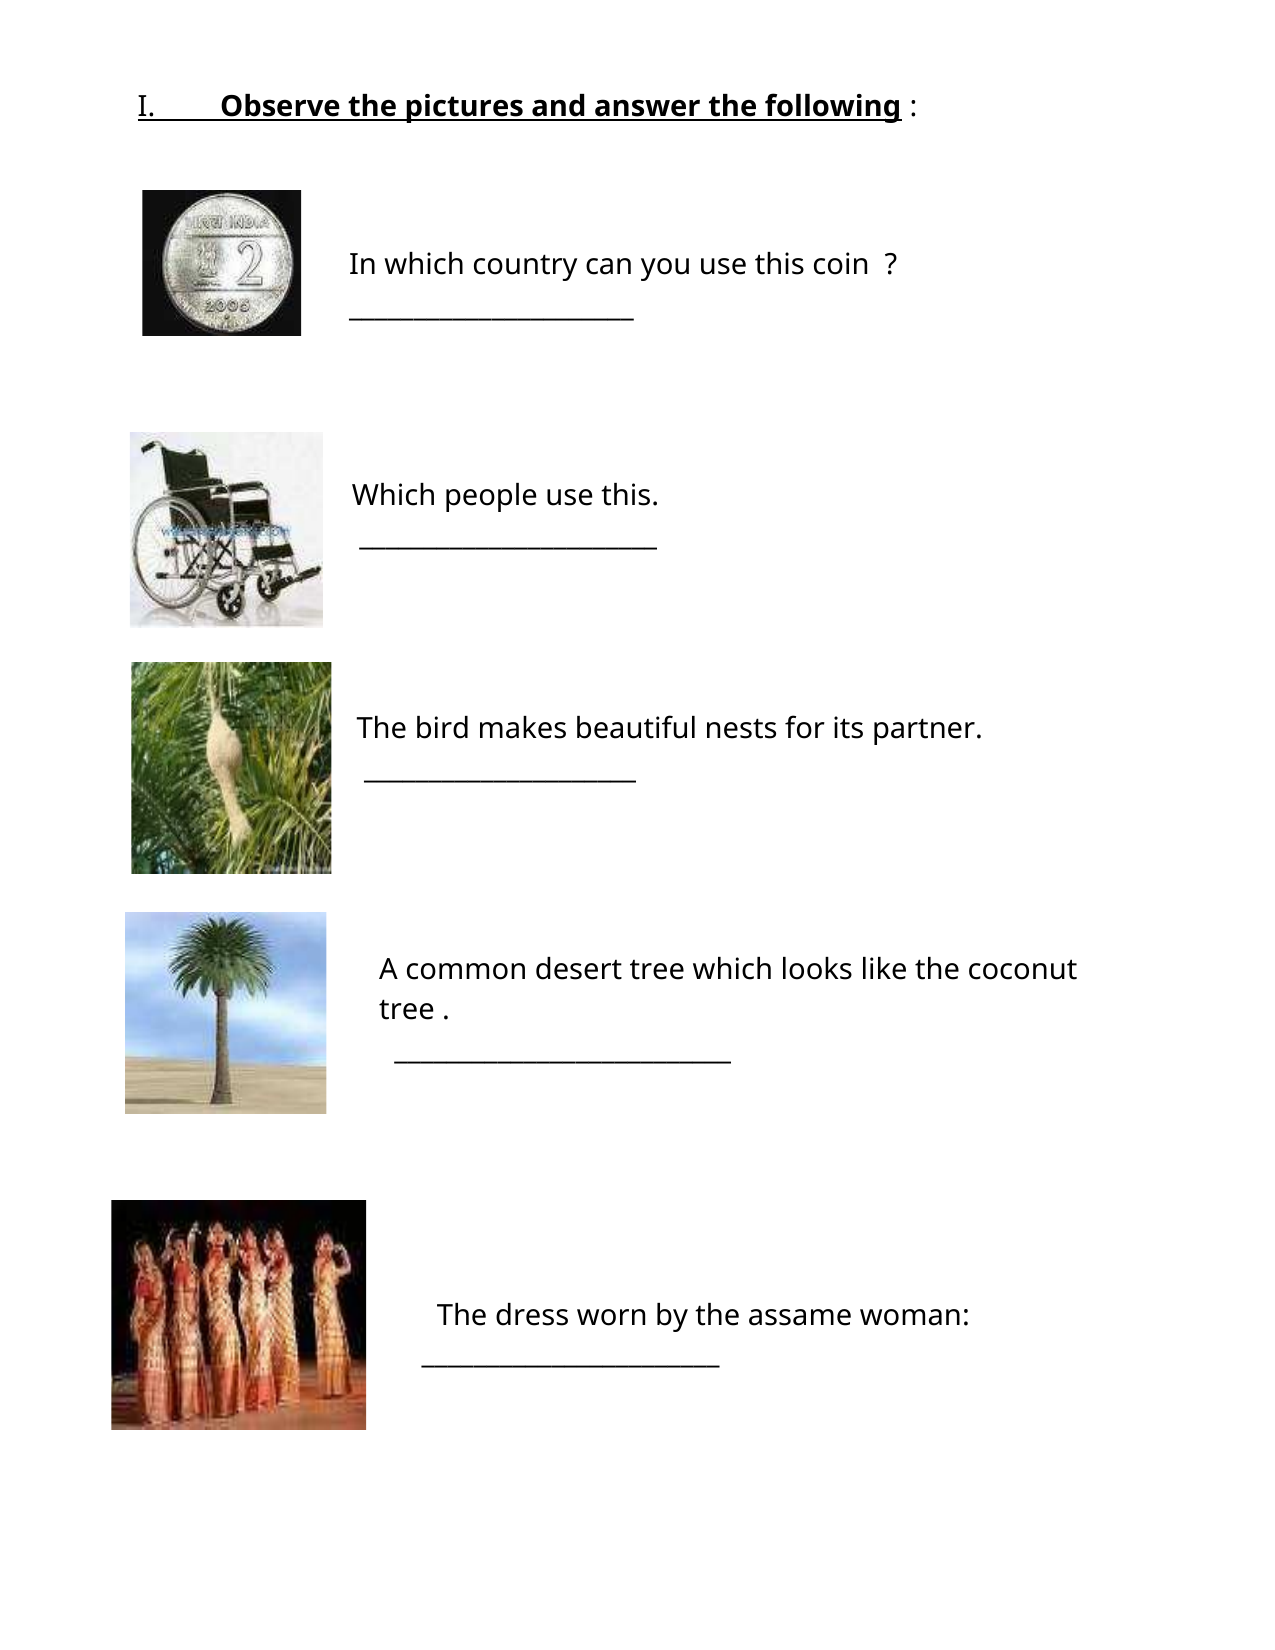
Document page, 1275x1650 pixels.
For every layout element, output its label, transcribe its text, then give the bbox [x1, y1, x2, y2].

picture [131, 662, 332, 874]
text _______________________ [346, 1331, 1219, 1372]
list Observe the pictures and answer the following : [137, 96, 1219, 122]
text The dress worn by the assame woman: [346, 1301, 1219, 1331]
text A common desert tree which looks like the coconut [296, 947, 1219, 987]
text The bird makes beautiful nests for its partner. [296, 716, 1219, 745]
text In which country can you use this coin ? [296, 243, 1219, 283]
text __________________________ [296, 1028, 1219, 1068]
picture [129, 432, 323, 628]
text ______________________ [296, 283, 1219, 324]
text Which people use this. [314, 477, 1219, 513]
picture [142, 190, 302, 336]
text _______________________ [314, 513, 1219, 553]
picture [125, 912, 327, 1114]
picture [111, 1200, 367, 1430]
text tree . [296, 987, 1219, 1028]
text _____________________ [296, 745, 1219, 786]
